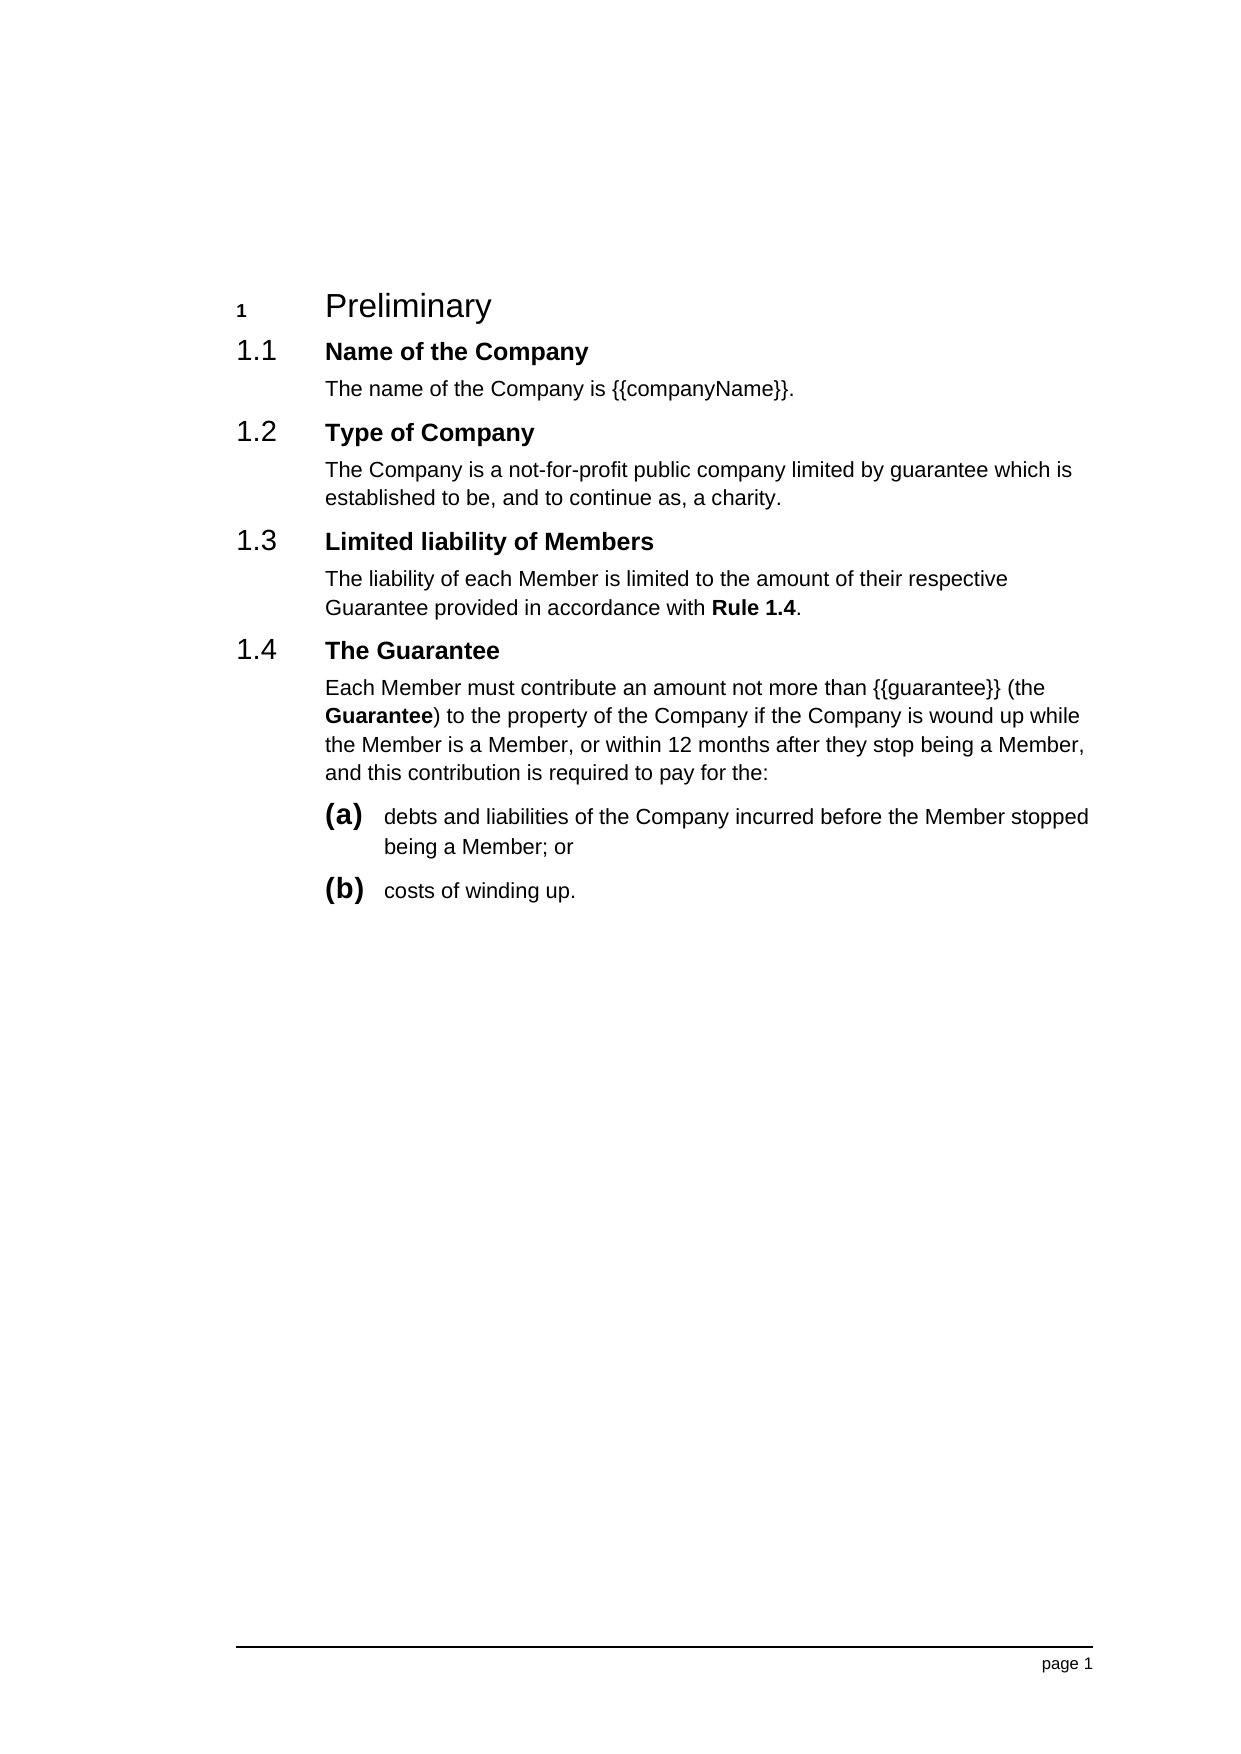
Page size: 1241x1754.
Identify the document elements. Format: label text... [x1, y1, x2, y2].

subtitle Limited liability of Members [236, 523, 1093, 557]
subtitle Type of Company [236, 414, 1093, 447]
text The liability of each Member is limited to the amount of their respective Guarantee provided in accordance with Rule 1.4. [325, 563, 1093, 619]
subtitle costs of winding up. [325, 872, 1093, 905]
subtitle The Guarantee [236, 632, 1093, 666]
subtitle Preliminary [236, 286, 1093, 325]
subtitle debts and liabilities of the Company incurred before the Member stopped being a Member; or [325, 797, 1093, 859]
text The name of the Company is {{companyName}}. [325, 373, 1093, 401]
subtitle Name of the Company [236, 333, 1093, 367]
text The Company is a not-for-profit public company limited by guarantee which is established to be, and to continue as, a charity. [325, 454, 1093, 511]
text Each Member must contribute an amount not more than {{guarantee}} (the Guarantee) to the property of the Company if the Company is wound up while the Member is a Member, or within 12 months after they stop being a Member, and this contribution is required to pay for the: [325, 672, 1093, 785]
